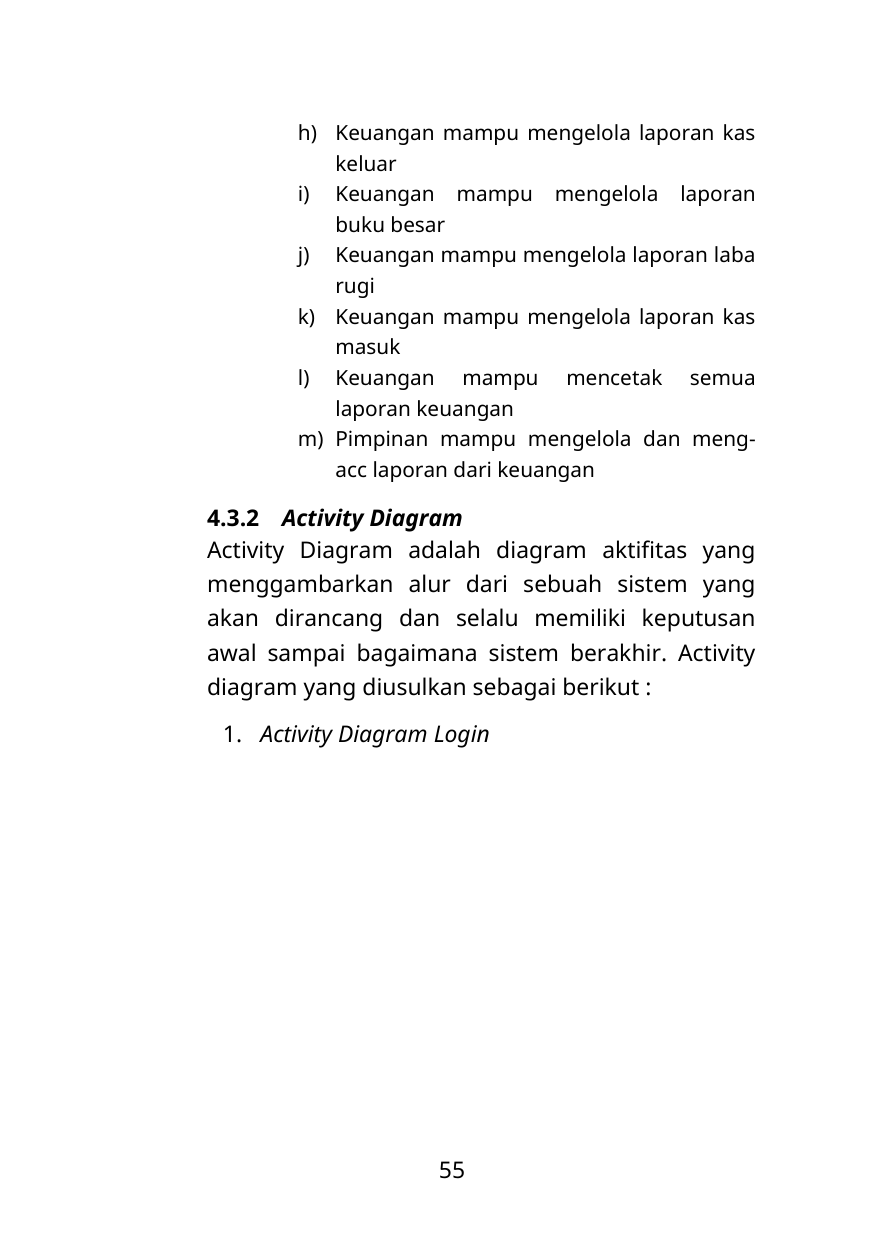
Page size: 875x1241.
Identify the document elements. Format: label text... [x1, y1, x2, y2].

list Keuangan mampu mengelola laporan laba rugi [298, 241, 756, 300]
list Keuangan mampu mengelola laporan kas masuk [298, 302, 756, 361]
list Activity Diagram Login [223, 718, 756, 749]
list Pimpinan mampu mengelola dan meng-acc laporan dari keuangan [298, 424, 756, 483]
list Keuangan mampu mencetak semua laporan keuangan [298, 363, 756, 422]
text Activity Diagram adalah diagram aktifitas yang menggambarkan alur dari sebuah sistem yang akan dirancang dan selalu memiliki keputusan awal sampai bagaimana sistem berakhir. Activity diagram yang diusulkan sebagai berikut : [207, 533, 756, 702]
list Keuangan mampu mengelola laporan kas keluar [298, 118, 756, 177]
list Keuangan mampu mengelola laporan buku besar [298, 179, 756, 238]
subtitle Activity Diagram [207, 502, 756, 533]
